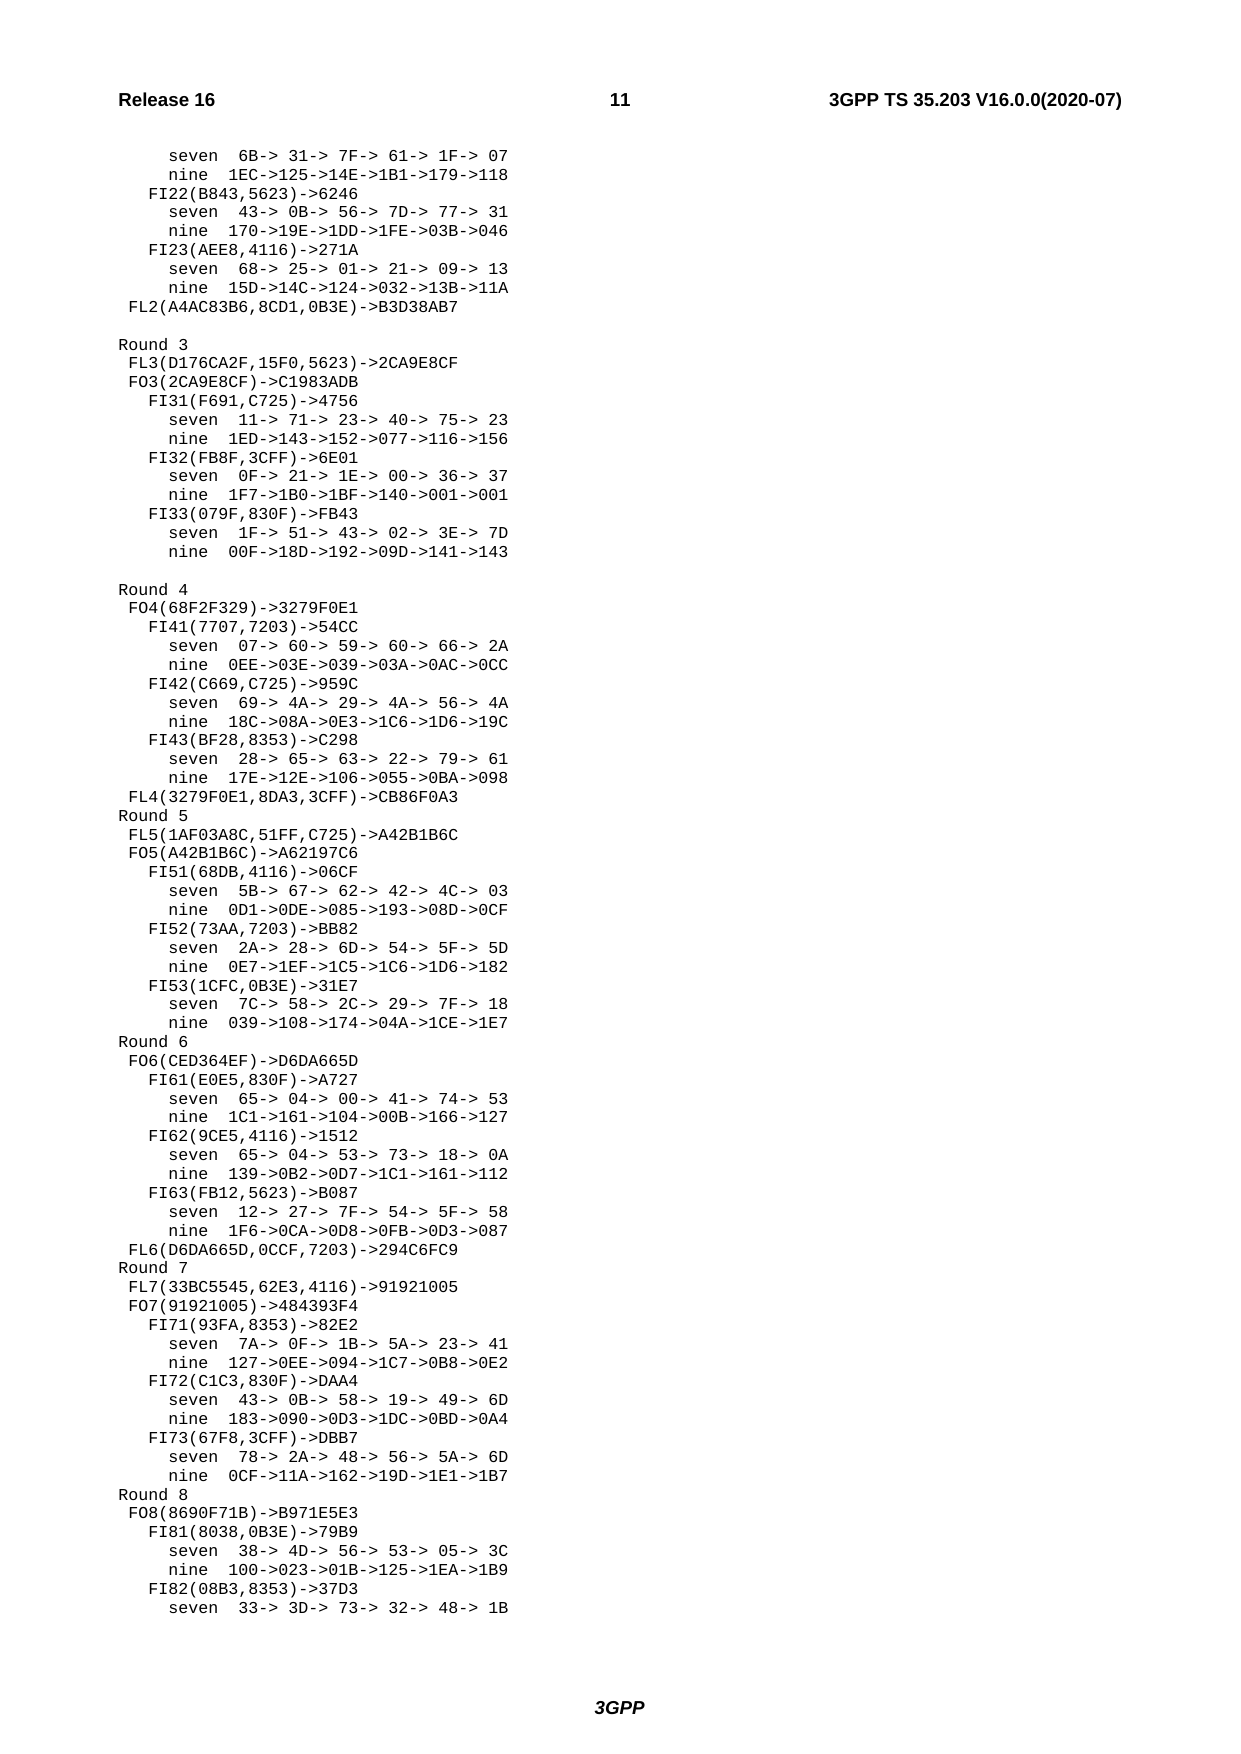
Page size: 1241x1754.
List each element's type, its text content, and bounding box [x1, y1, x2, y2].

text nine 15D->14C->124->032->13B->11A [118, 279, 1122, 298]
text FI63(FB12,5623)->B087 [118, 1184, 1122, 1203]
text Round 4 [118, 581, 1122, 600]
text nine 1F7->1B0->1BF->140->001->001 [118, 487, 1122, 506]
text FL2(A4AC83B6,8CD1,0B3E)->B3D38AB7 [118, 298, 1122, 317]
text nine 17E->12E->106->055->0BA->098 [118, 770, 1122, 788]
text seven 07-> 60-> 59-> 60-> 66-> 2A [118, 638, 1122, 657]
text FI81(8038,0B3E)->79B9 [118, 1524, 1122, 1543]
text seven 12-> 27-> 7F-> 54-> 5F-> 58 [118, 1203, 1122, 1222]
text seven 78-> 2A-> 48-> 56-> 5A-> 6D [118, 1448, 1122, 1467]
text seven 43-> 0B-> 58-> 19-> 49-> 6D [118, 1392, 1122, 1411]
text FI61(E0E5,830F)->A727 [118, 1071, 1122, 1090]
text FI33(079F,830F)->FB43 [118, 506, 1122, 524]
text FI72(C1C3,830F)->DAA4 [118, 1373, 1122, 1392]
text Round 3 [118, 336, 1122, 355]
text FL4(3279F0E1,8DA3,3CFF)->CB86F0A3 [118, 788, 1122, 807]
text FL3(D176CA2F,15F0,5623)->2CA9E8CF [118, 355, 1122, 374]
text nine 100->023->01B->125->1EA->1B9 [118, 1562, 1122, 1580]
text nine 170->19E->1DD->1FE->03B->046 [118, 223, 1122, 242]
text seven 6B-> 31-> 7F-> 61-> 1F-> 07 [118, 147, 1122, 166]
text FI52(73AA,7203)->BB82 [118, 921, 1122, 939]
text Round 7 [118, 1260, 1122, 1279]
text FI41(7707,7203)->54CC [118, 619, 1122, 638]
text nine 1ED->143->152->077->116->156 [118, 430, 1122, 449]
text FL7(33BC5545,62E3,4116)->91921005 [118, 1279, 1122, 1298]
text nine 1F6->0CA->0D8->0FB->0D3->087 [118, 1222, 1122, 1241]
text nine 0D1->0DE->085->193->08D->0CF [118, 902, 1122, 921]
text nine 0CF->11A->162->19D->1E1->1B7 [118, 1467, 1122, 1486]
text FO5(A42B1B6C)->A62197C6 [118, 845, 1122, 864]
text seven 28-> 65-> 63-> 22-> 79-> 61 [118, 751, 1122, 770]
text FI31(F691,C725)->4756 [118, 393, 1122, 411]
text seven 0F-> 21-> 1E-> 00-> 36-> 37 [118, 468, 1122, 487]
text FI82(08B3,8353)->37D3 [118, 1580, 1122, 1599]
text FL5(1AF03A8C,51FF,C725)->A42B1B6C [118, 826, 1122, 845]
text FO7(91921005)->484393F4 [118, 1298, 1122, 1316]
text seven 43-> 0B-> 56-> 7D-> 77-> 31 [118, 204, 1122, 223]
text Round 8 [118, 1486, 1122, 1505]
text seven 1F-> 51-> 43-> 02-> 3E-> 7D [118, 524, 1122, 543]
text seven 2A-> 28-> 6D-> 54-> 5F-> 5D [118, 939, 1122, 958]
text FI51(68DB,4116)->06CF [118, 864, 1122, 883]
text nine 18C->08A->0E3->1C6->1D6->19C [118, 713, 1122, 732]
text FI42(C669,C725)->959C [118, 675, 1122, 694]
text FO6(CED364EF)->D6DA665D [118, 1052, 1122, 1071]
text FI62(9CE5,4116)->1512 [118, 1128, 1122, 1147]
text nine 139->0B2->0D7->1C1->161->112 [118, 1166, 1122, 1184]
text FI43(BF28,8353)->C298 [118, 732, 1122, 751]
text nine 00F->18D->192->09D->141->143 [118, 543, 1122, 562]
text FL6(D6DA665D,0CCF,7203)->294C6FC9 [118, 1241, 1122, 1260]
text seven 11-> 71-> 23-> 40-> 75-> 23 [118, 411, 1122, 430]
text seven 7A-> 0F-> 1B-> 5A-> 23-> 41 [118, 1335, 1122, 1354]
text Round 6 [118, 1034, 1122, 1052]
text seven 5B-> 67-> 62-> 42-> 4C-> 03 [118, 883, 1122, 902]
text nine 0EE->03E->039->03A->0AC->0CC [118, 657, 1122, 675]
text FI73(67F8,3CFF)->DBB7 [118, 1429, 1122, 1448]
text FO8(8690F71B)->B971E5E3 [118, 1505, 1122, 1524]
text seven 33-> 3D-> 73-> 32-> 48-> 1B [118, 1599, 1122, 1618]
text seven 65-> 04-> 00-> 41-> 74-> 53 [118, 1090, 1122, 1109]
text seven 38-> 4D-> 56-> 53-> 05-> 3C [118, 1543, 1122, 1562]
text FI32(FB8F,3CFF)->6E01 [118, 449, 1122, 468]
text nine 1C1->161->104->00B->166->127 [118, 1109, 1122, 1128]
text nine 039->108->174->04A->1CE->1E7 [118, 1015, 1122, 1034]
text FI23(AEE8,4116)->271A [118, 242, 1122, 261]
text seven 7C-> 58-> 2C-> 29-> 7F-> 18 [118, 996, 1122, 1015]
text nine 183->090->0D3->1DC->0BD->0A4 [118, 1411, 1122, 1429]
text FI53(1CFC,0B3E)->31E7 [118, 977, 1122, 996]
text FI71(93FA,8353)->82E2 [118, 1316, 1122, 1335]
text Round 5 [118, 807, 1122, 826]
text FI22(B843,5623)->6246 [118, 185, 1122, 204]
text seven 65-> 04-> 53-> 73-> 18-> 0A [118, 1147, 1122, 1166]
text nine 1EC->125->14E->1B1->179->118 [118, 166, 1122, 185]
text seven 68-> 25-> 01-> 21-> 09-> 13 [118, 261, 1122, 279]
text FO3(2CA9E8CF)->C1983ADB [118, 374, 1122, 393]
text FO4(68F2F329)->3279F0E1 [118, 600, 1122, 619]
text nine 127->0EE->094->1C7->0B8->0E2 [118, 1354, 1122, 1373]
text seven 69-> 4A-> 29-> 4A-> 56-> 4A [118, 694, 1122, 713]
text nine 0E7->1EF->1C5->1C6->1D6->182 [118, 958, 1122, 977]
